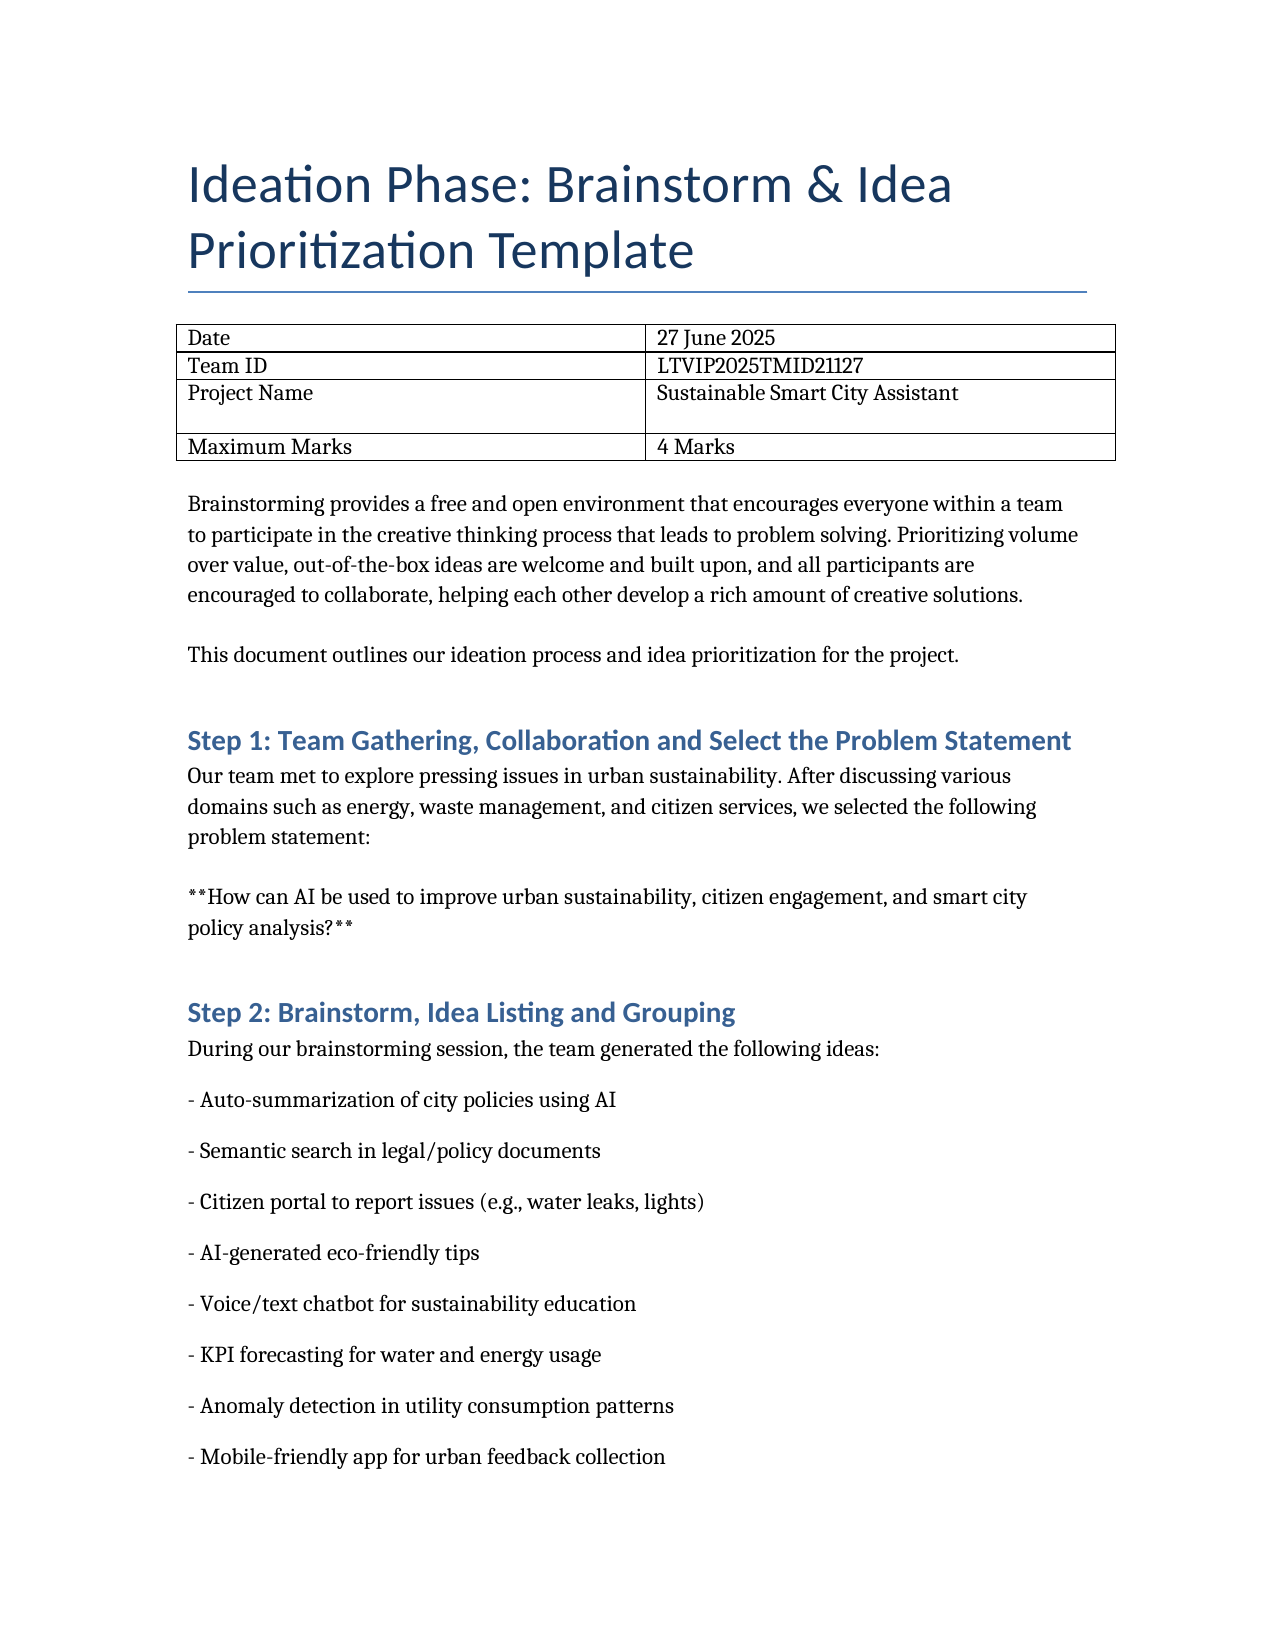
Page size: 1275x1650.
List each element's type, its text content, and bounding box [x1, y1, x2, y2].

text - Auto-summarization of city policies using AI [187, 1087, 1087, 1113]
table_header 27 June 2025 [646, 325, 1115, 351]
subtitle Step 2: Brainstorm, Idea Listing and Grouping [187, 994, 1087, 1030]
text Brainstorming provides a free and open environment that encourages everyone within a team to participate in the creative thinking process that leads to problem solving. Prioritizing volume over value, out-of-the-box ideas are welcome and built upon, and all participants are encouraged to collaborate, helping each other develop a rich amount of creative solutions. This document outlines our ideation process and idea prioritization for the project. [187, 461, 1087, 668]
table_cell Sustainable Smart City Assistant [646, 380, 1115, 432]
table_cell Team ID [177, 353, 645, 379]
text - AI-generated eco-friendly tips [187, 1240, 1087, 1266]
text - Voice/text chatbot for sustainability education [187, 1291, 1087, 1317]
subtitle Step 1: Team Gathering, Collaboration and Select the Problem Statement [187, 722, 1087, 758]
title Ideation Phase: Brainstorm & Idea Prioritization Template [187, 150, 1087, 293]
table_cell LTVIP2025TMID21127 [646, 353, 1115, 379]
table_header Date [177, 325, 645, 351]
text Our team met to explore pressing issues in urban sustainability. After discussing various domains such as energy, waste management, and citizen services, we selected the following problem statement: **How can AI be used to improve urban sustainability, citizen engagement, and smart city policy analysis?** [187, 763, 1087, 941]
text - Semantic search in legal/policy documents [187, 1138, 1087, 1164]
text During our brainstorming session, the team generated the following ideas: [187, 1036, 1087, 1062]
text - KPI forecasting for water and energy usage [187, 1342, 1087, 1368]
text - Mobile-friendly app for urban feedback collection [187, 1444, 1087, 1470]
table_cell Maximum Marks [177, 434, 645, 460]
text - Anomaly detection in utility consumption patterns [187, 1393, 1087, 1419]
text - Citizen portal to report issues (e.g., water leaks, lights) [187, 1189, 1087, 1215]
table_cell 4 Marks [646, 434, 1115, 460]
table_cell Project Name [177, 380, 645, 432]
